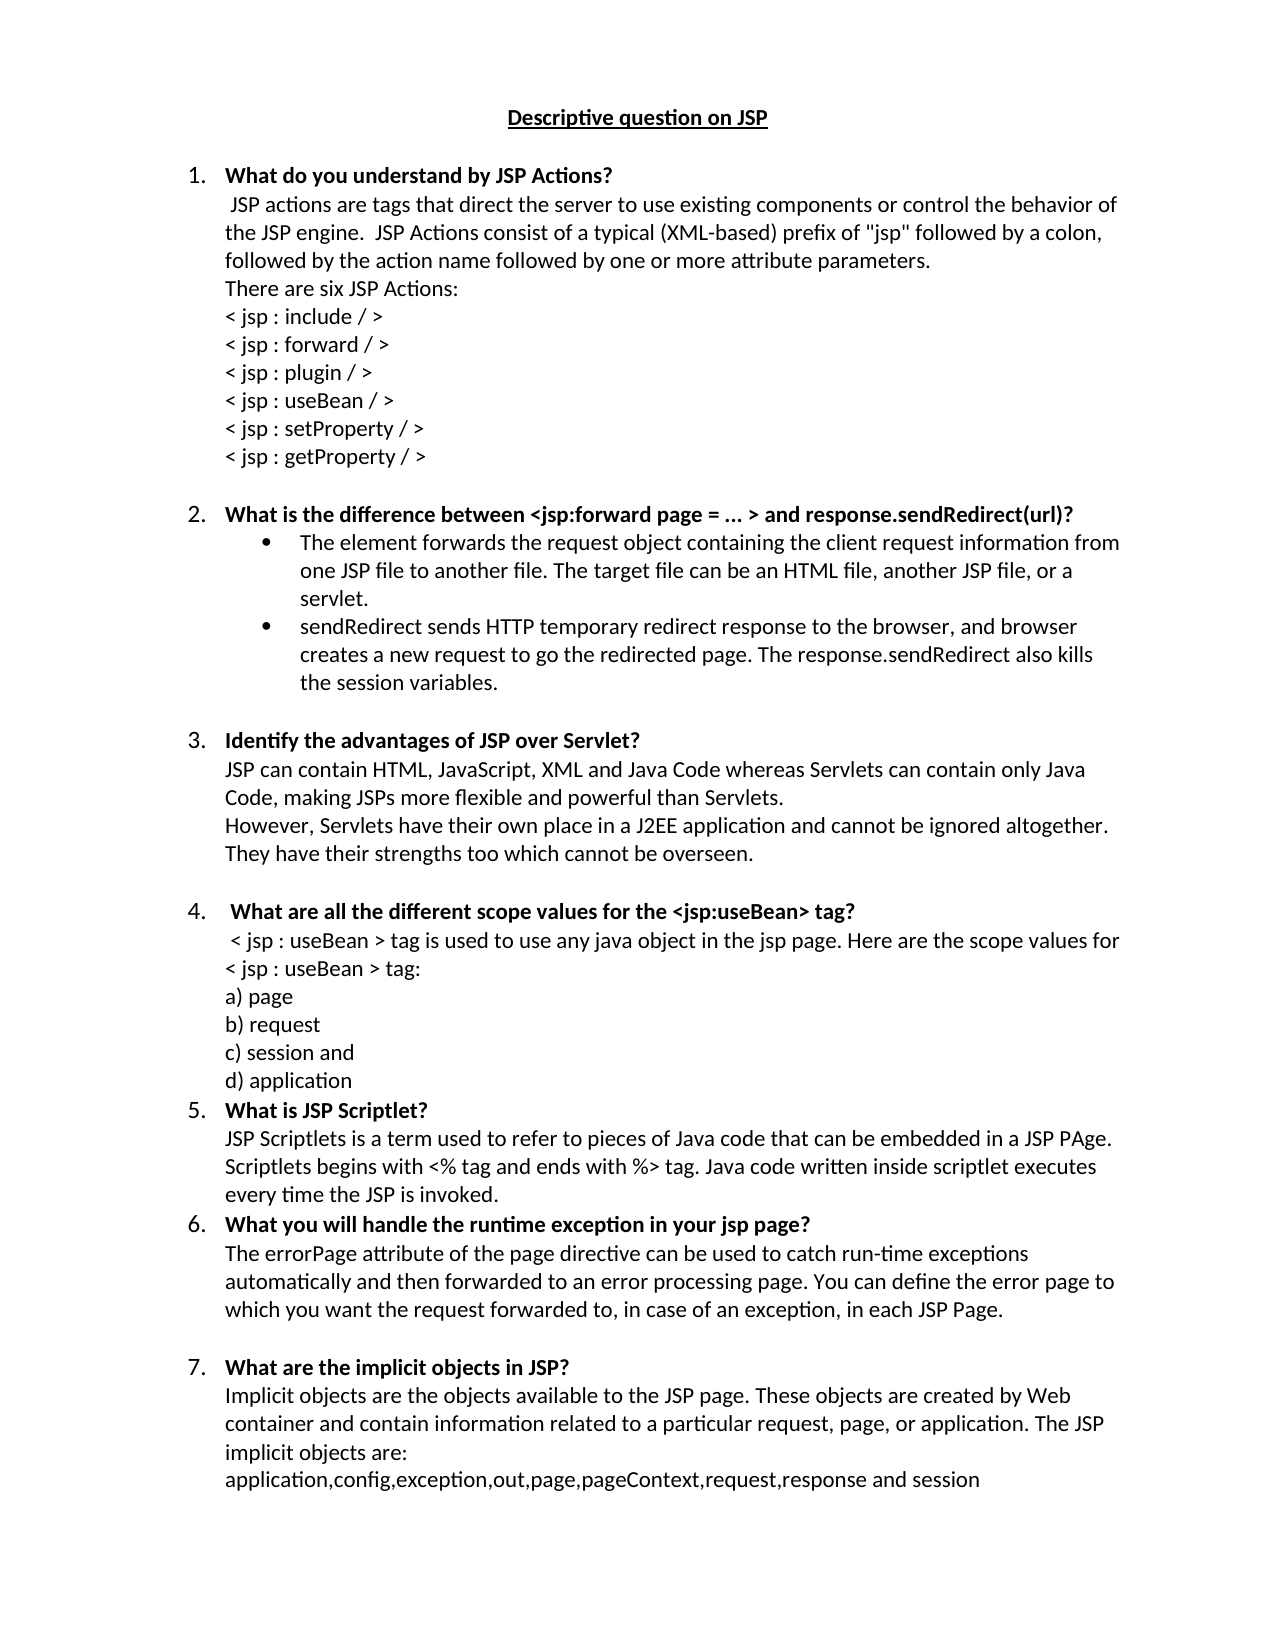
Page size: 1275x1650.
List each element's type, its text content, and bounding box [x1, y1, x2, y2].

list What is JSP Scriptlet? [187, 1094, 1125, 1124]
list The errorPage attribute of the page directive can be used to catch run-time exceptions automatically and then forwarded to an error processing page. You can define the error page to which you want the request forwarded to, in case of an exception, in each JSP Page. [225, 1239, 1125, 1323]
list What you will handle the runtime exception in your jsp page? [187, 1208, 1125, 1239]
list JSP can contain HTML, JavaScript, XML and Java Code whereas Servlets can contain only Java Code, making JSPs more flexible and powerful than Servlets. However, Servlets have their own place in a J2EE application and cannot be ignored altogether. They have their strengths too which cannot be overseen. [225, 755, 1125, 867]
list The element forwards the request object containing the client request information from one JSP file to another file. The target file can be an HTML file, another JSP file, or a servlet. [262, 528, 1125, 612]
list < jsp : useBean > tag is used to use any java object in the jsp page. Here are the scope values for < jsp : useBean > tag: a) page b) request c) session and d) application [225, 926, 1125, 1094]
list What are all the different scope values for the <jsp:useBean> tag? [187, 895, 1125, 926]
list JSP Scriptlets is a term used to refer to pieces of Java code that can be embedded in a JSP PAge. Scriptlets begins with <% tag and ends with %> tag. Java code written inside scriptlet executes every time the JSP is invoked. [225, 1124, 1125, 1208]
list sendRedirect sends HTTP temporary redirect response to the browser, and browser creates a new request to go the redirected page. The response.sendRedirect also kills the session variables. [262, 612, 1125, 697]
list What do you understand by JSP Actions? [187, 159, 1125, 190]
text Descriptive question on JSP [150, 103, 1125, 131]
list Identify the advantages of JSP over Servlet? [187, 724, 1125, 755]
list Implicit objects are the objects available to the JSP page. These objects are created by Web container and contain information related to a particular request, page, or application. The JSP implicit objects are: application,config,exception,out,page,pageContext,request,response and session [225, 1382, 1125, 1494]
list JSP actions are tags that direct the server to use existing components or control the behavior of the JSP engine. JSP Actions consist of a typical (XML-based) prefix of "jsp" followed by a colon, followed by the action name followed by one or more attribute parameters. There are six JSP Actions: < jsp : include / > < jsp : forward / > < jsp : plugin / > < jsp : useBean / > < jsp : setProperty / > < jsp : getProperty / > [225, 190, 1125, 470]
list What is the difference between <jsp:forward page = ... > and response.sendRedirect(url)? [187, 498, 1125, 528]
list What are the implicit objects in JSP? [187, 1351, 1125, 1382]
